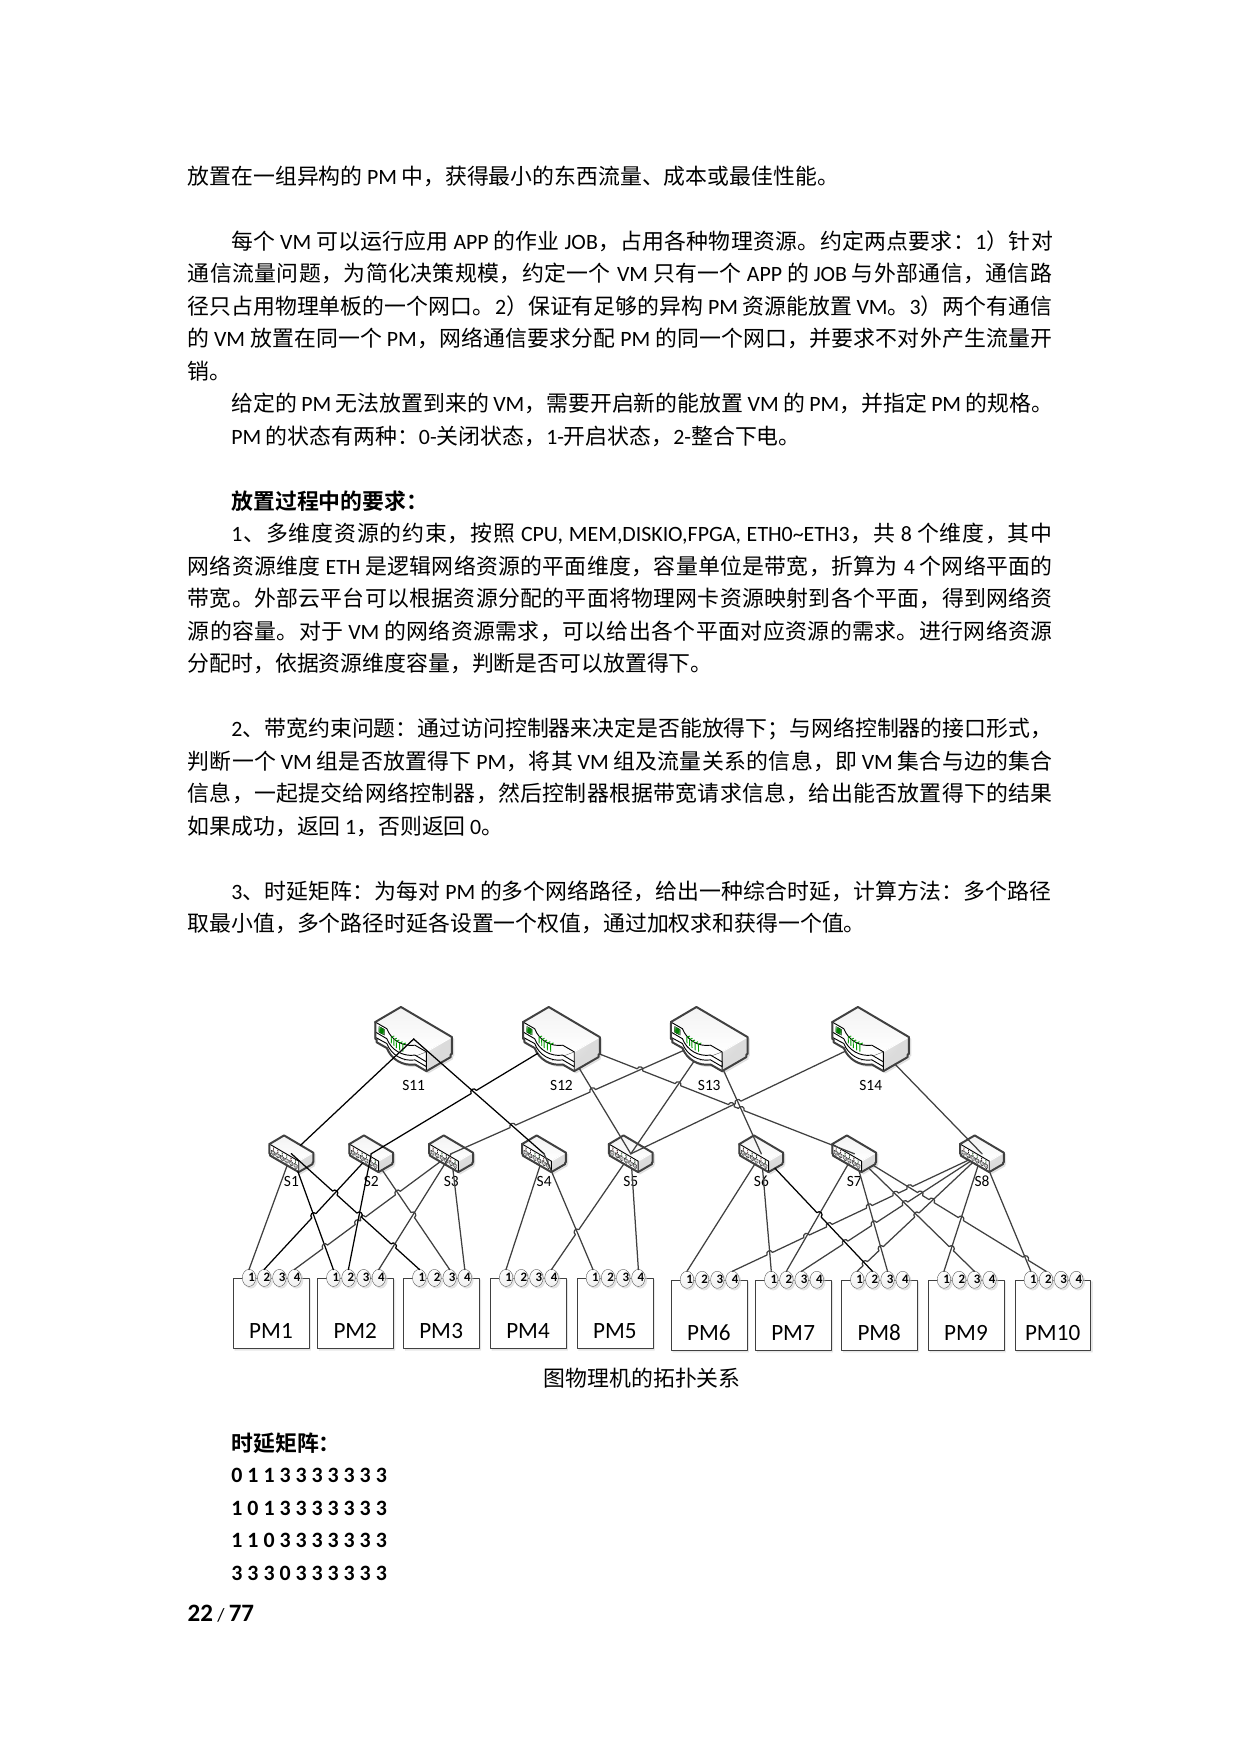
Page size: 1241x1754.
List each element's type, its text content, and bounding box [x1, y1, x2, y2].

text 0 1 1 3 3 3 3 3 3 3 [187, 1458, 1053, 1491]
text 2、带宽约束问题：通过访问控制器来决定是否能放得下；与网络控制器的接口形式，判断一个VM组是否放置得下PM，将其VM组及流量关系的信息，即VM集合与边的集合信息，一起提交给网络控制器，然后控制器根据带宽请求信息，给出能否放置得下的结果，如果成功，返回1，否则返回0。 [187, 711, 1053, 841]
text 放置过程中的要求： [187, 483, 1053, 516]
text 3 3 3 0 3 3 3 3 3 3 [187, 1556, 1053, 1588]
text 3、时延矩阵：为每对PM的多个网络路径，给出一种综合时延，计算方法：多个路径取最小值，多个路径时延各设置一个权值，通过加权求和获得一个值。 [187, 873, 1053, 938]
text 每个VM可以运行应用APP的作业JOB，占用各种物理资源。约定两点要求：1）针对通信流量问题，为简化决策规模，约定一个VM只有一个APP的JOB与外部通信，通信路径只占用物理单板的一个网口。2）保证有足够的异构PM资源能放置VM。3）两个有通信的VM放置在同一个PM，网络通信要求分配PM的同一个网口，并要求不对外产生流量开销。 [187, 223, 1053, 386]
text 给定的PM无法放置到来的VM，需要开启新的能放置VM的PM，并指定PM的规格。 [187, 386, 1053, 418]
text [187, 158, 1053, 191]
text PM的状态有两种：0-关闭状态，1-开启状态，2-整合下电。 [187, 418, 1053, 451]
text 时延矩阵： [187, 1426, 1053, 1458]
text 1、多维度资源的约束，按照CPU, MEM,DISKIO,FPGA, ETH0~ETH3，共8个维度，其中网络资源维度ETH是逻辑网络资源的平面维度，容量单位是带宽，折算为4个网络平面的带宽。外部云平台可以根据资源分配的平面将物理网卡资源映射到各个平面，得到网络资源的容量。对于VM的网络资源需求，可以给出各个平面对应资源的需求。进行网络资源分配时，依据资源维度容量，判断是否可以放置得下。 [187, 516, 1053, 678]
text 1 0 1 3 3 3 3 3 3 3 [187, 1491, 1053, 1523]
text 1 1 0 3 3 3 3 3 3 3 [187, 1523, 1053, 1556]
text 图物理机的拓扑关系 [187, 1361, 1053, 1393]
